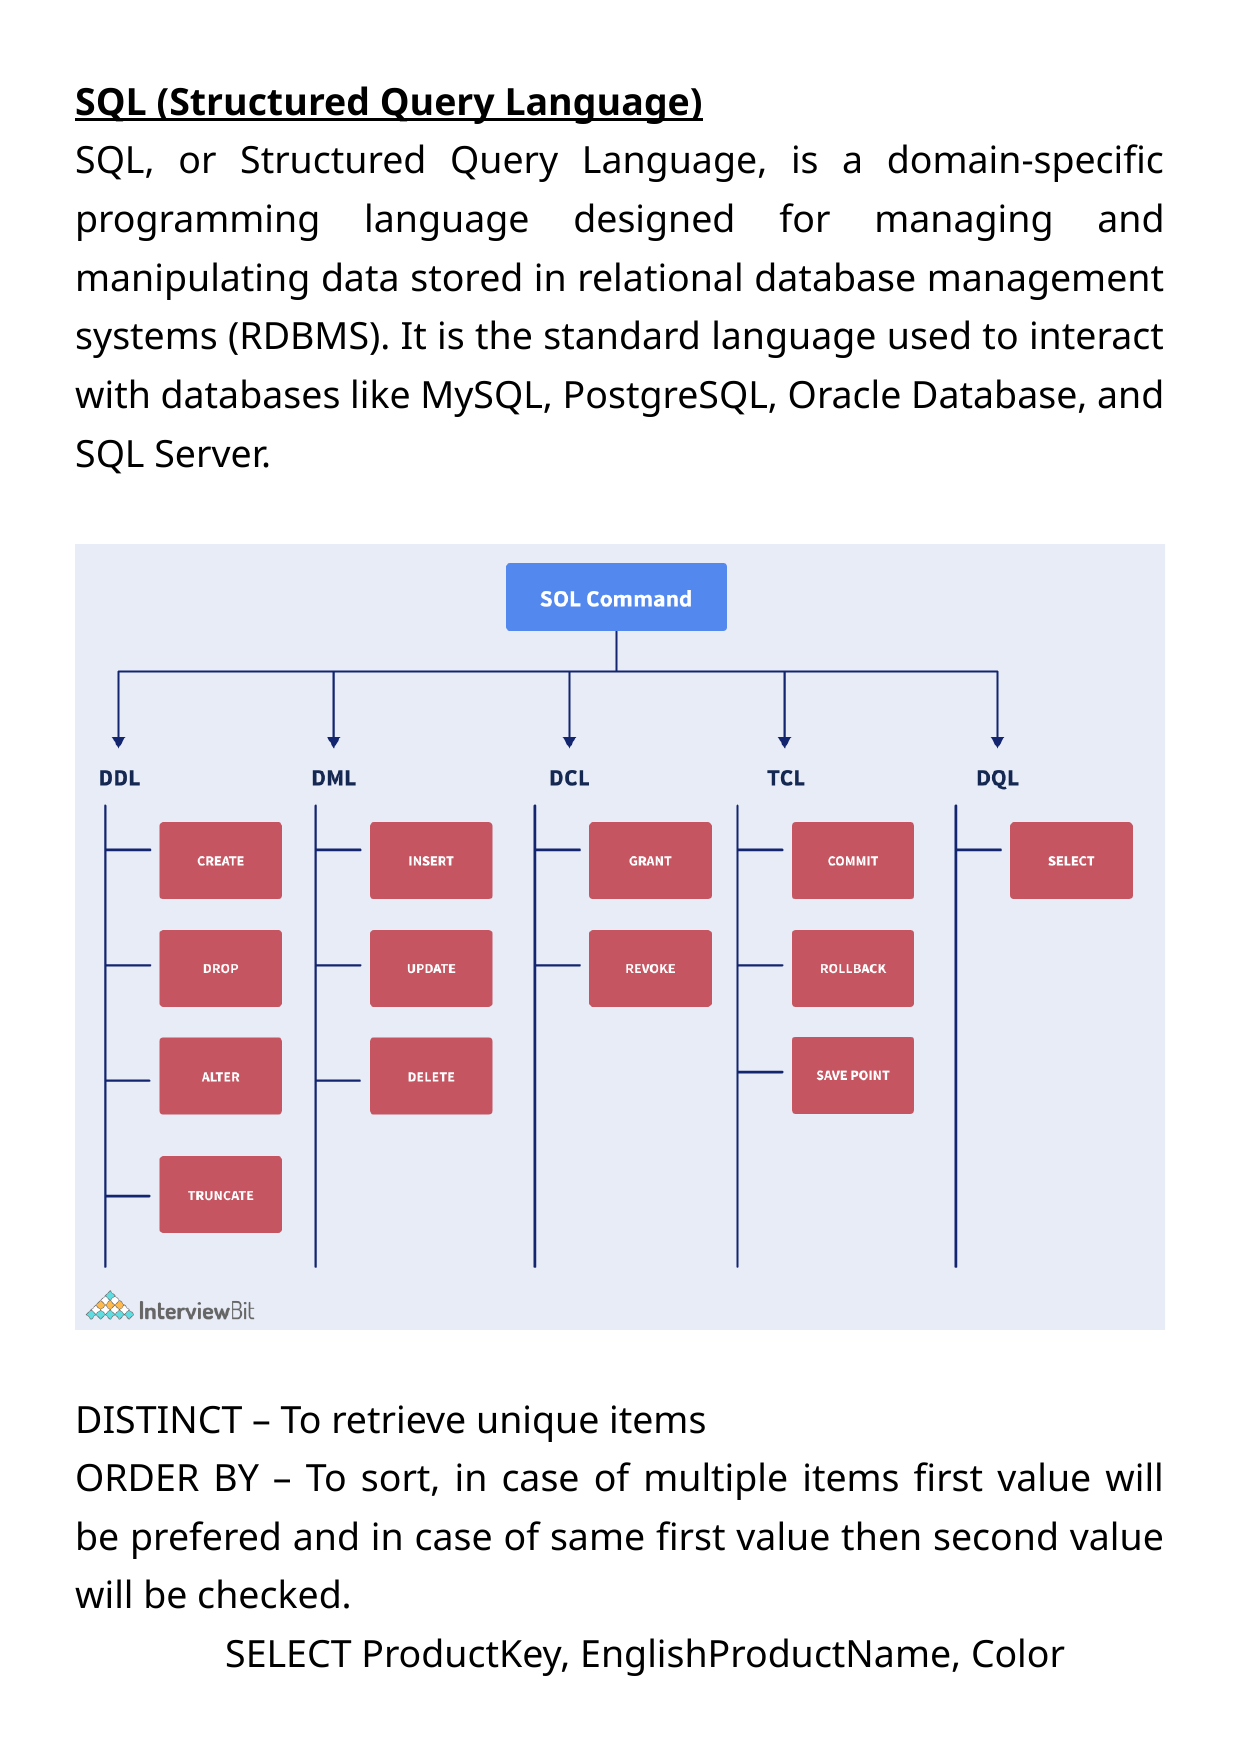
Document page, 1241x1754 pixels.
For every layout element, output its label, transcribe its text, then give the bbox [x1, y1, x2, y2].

picture [75, 544, 1166, 1330]
text ORDER BY – To sort, in case of multiple items first value will be prefered and in case of same first value then second value will be checked. [75, 1452, 1165, 1620]
text SQL, or Structured Query Language, is a domain-specific programming language designed for managing and manipulating data stored in relational database management systems (RDBMS). It is the standard language used to interact with databases like MySQL, PostgreSQL, Oracle Database, and SQL Server. [75, 134, 1165, 478]
text DISTINCT – To retrieve unique items [75, 1393, 1165, 1444]
text SELECT ProductKey, EnglishProductName, Color [225, 1627, 1165, 1678]
text SQL (Structured Query Language) [75, 75, 1165, 126]
